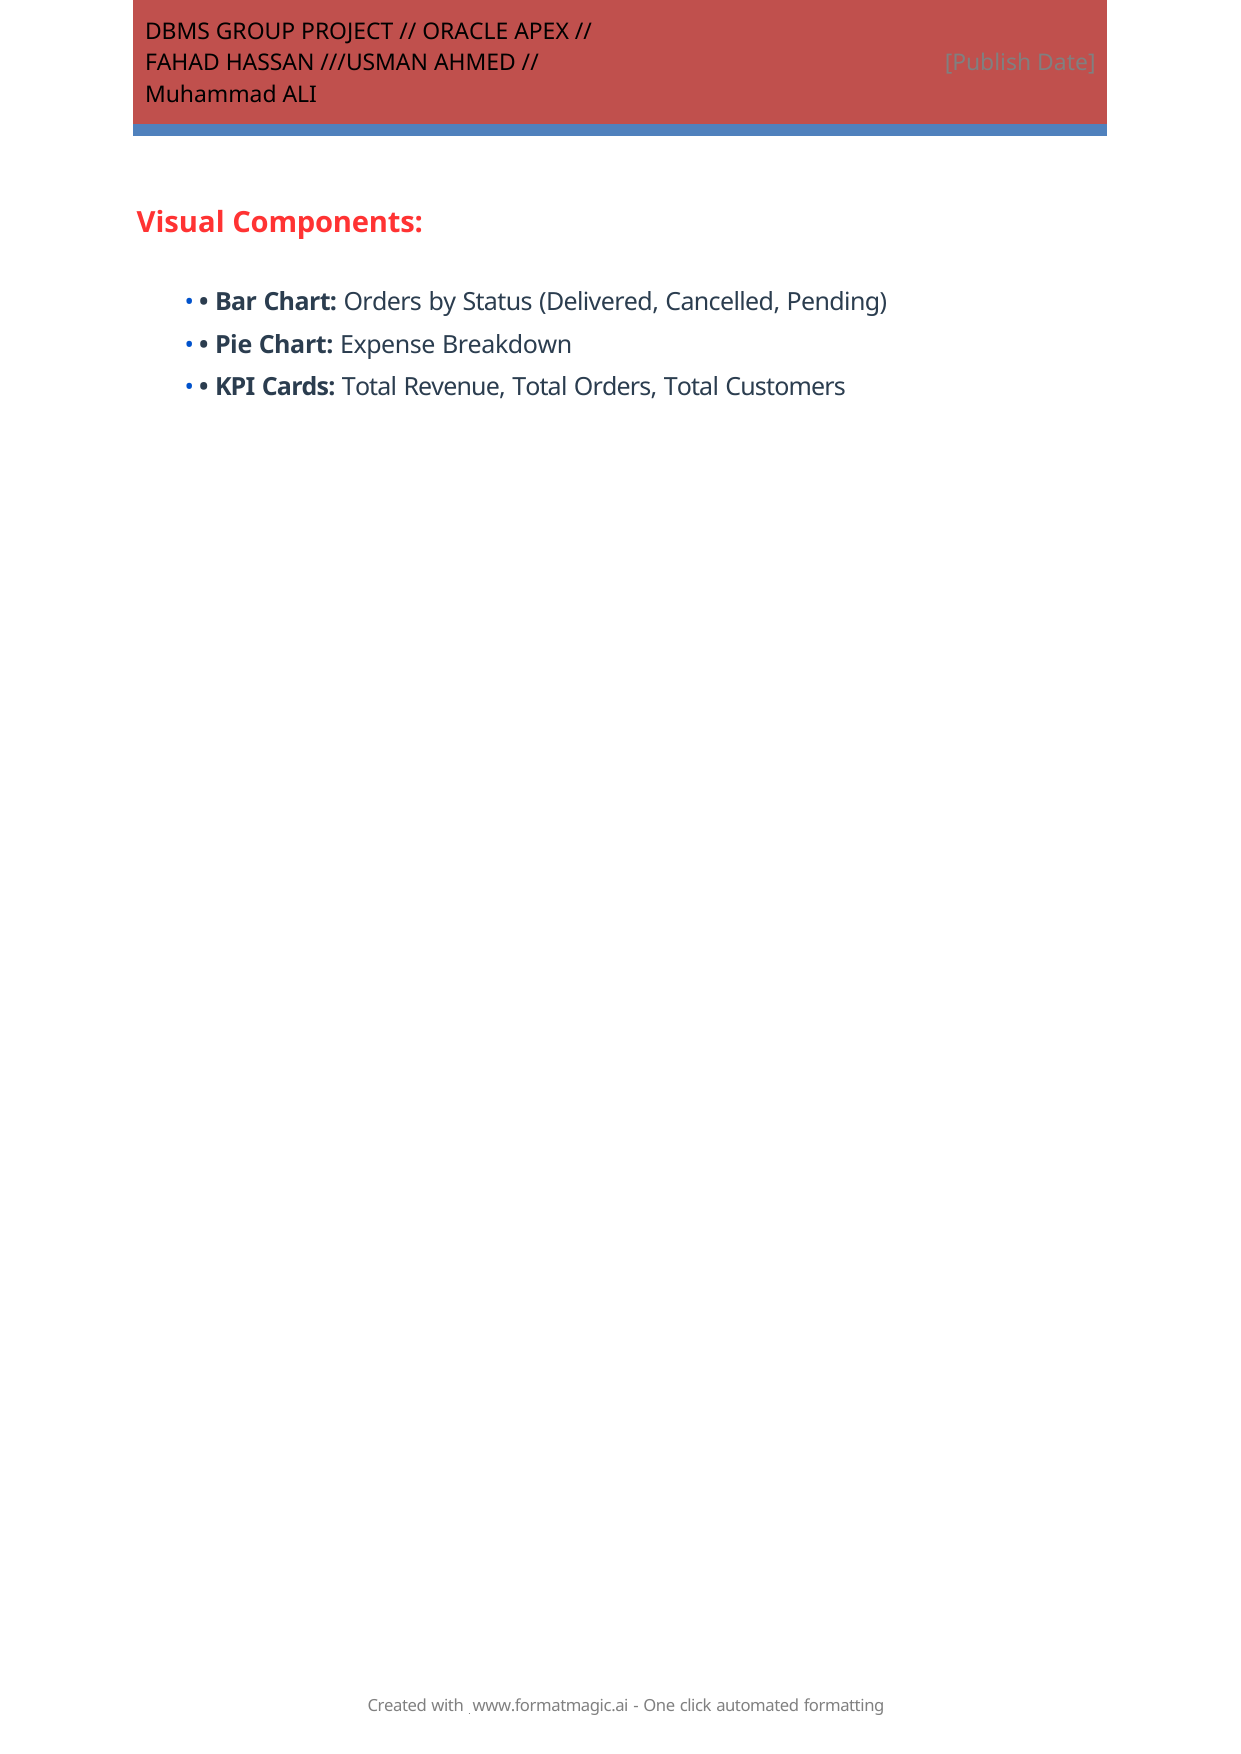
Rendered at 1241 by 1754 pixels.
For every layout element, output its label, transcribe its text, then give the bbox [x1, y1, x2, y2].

subtitle Visual Components: [136, 201, 1107, 241]
list • Pie Chart: Expense Breakdown [184, 326, 1107, 360]
list • KPI Cards: Total Revenue, Total Orders, Total Customers [184, 369, 1107, 403]
list • Bar Chart: Orders by Status (Delivered, Cancelled, Pending) [184, 284, 1107, 318]
